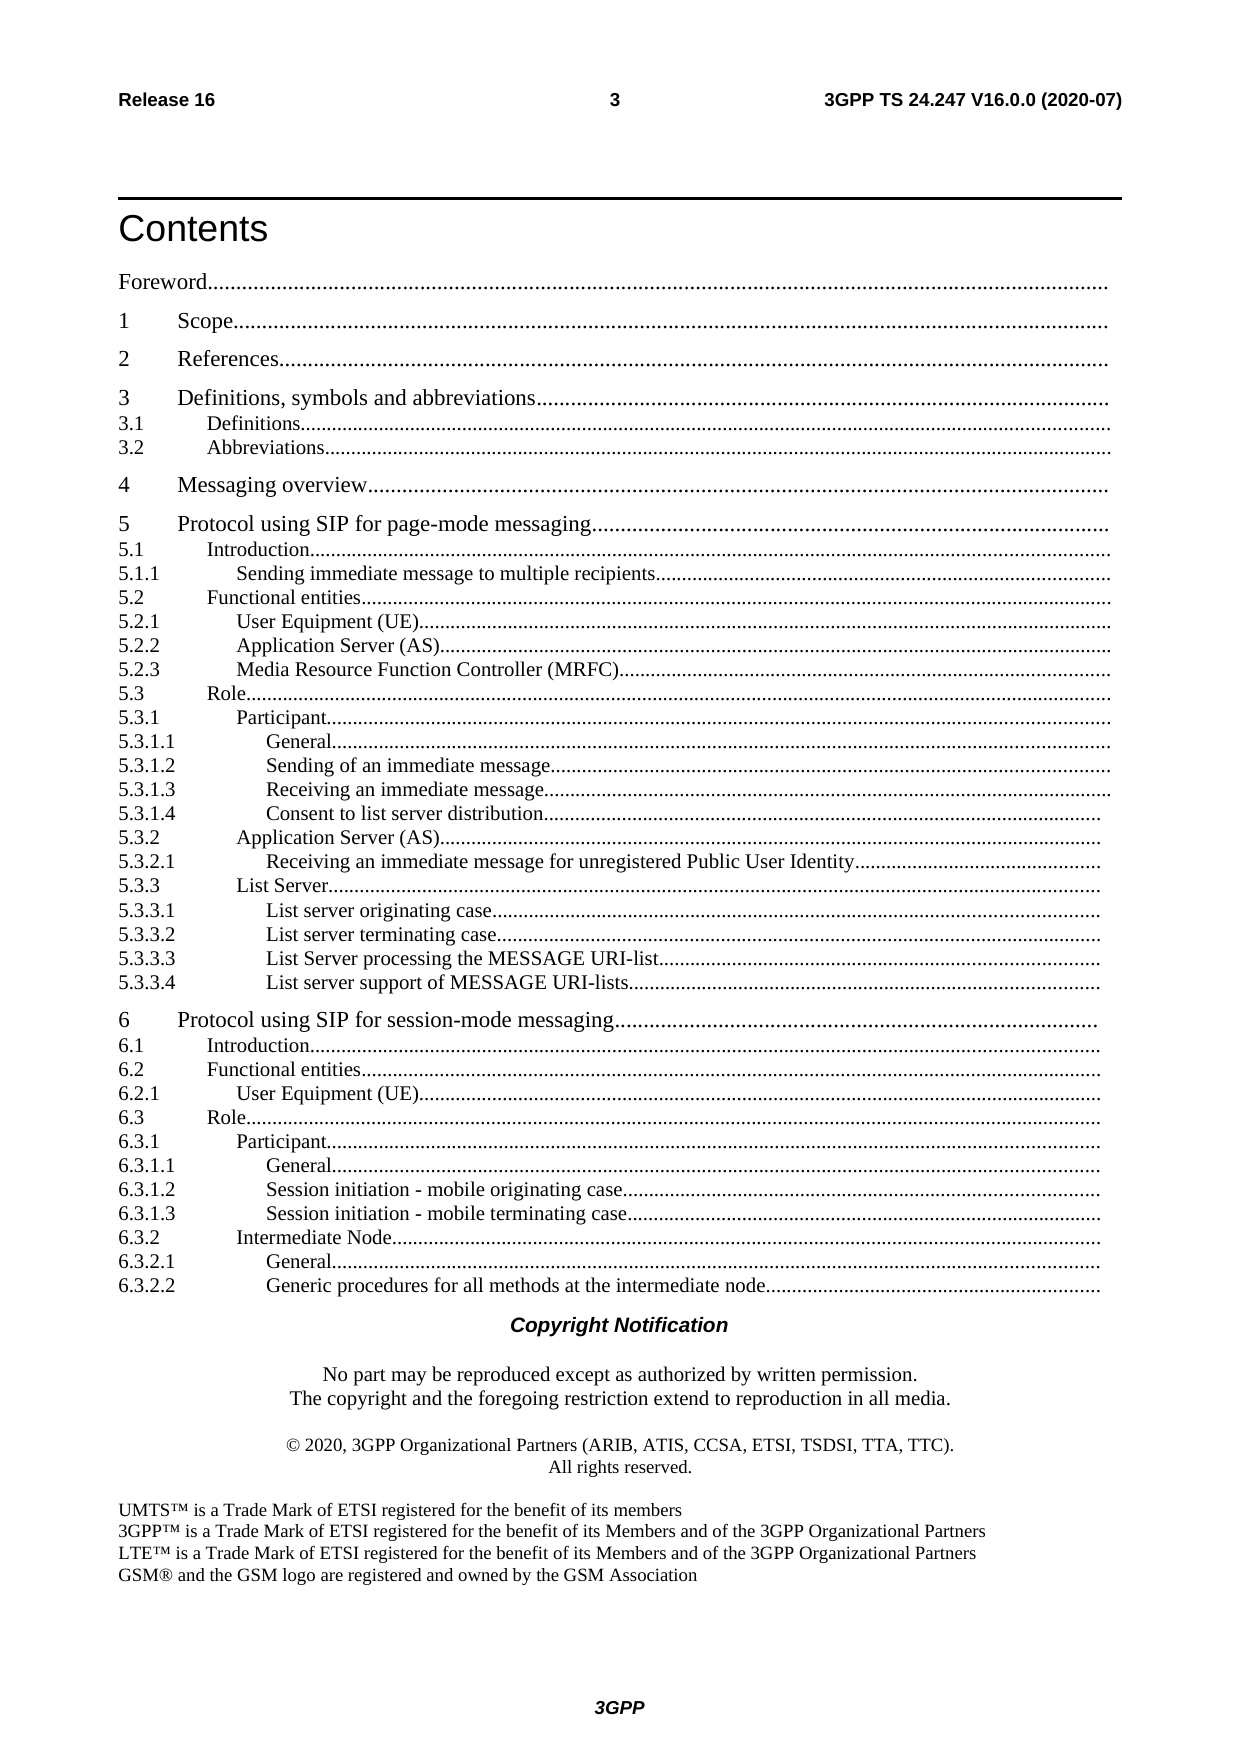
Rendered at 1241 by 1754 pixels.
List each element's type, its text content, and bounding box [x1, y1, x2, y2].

text Contents [118, 200, 1122, 249]
